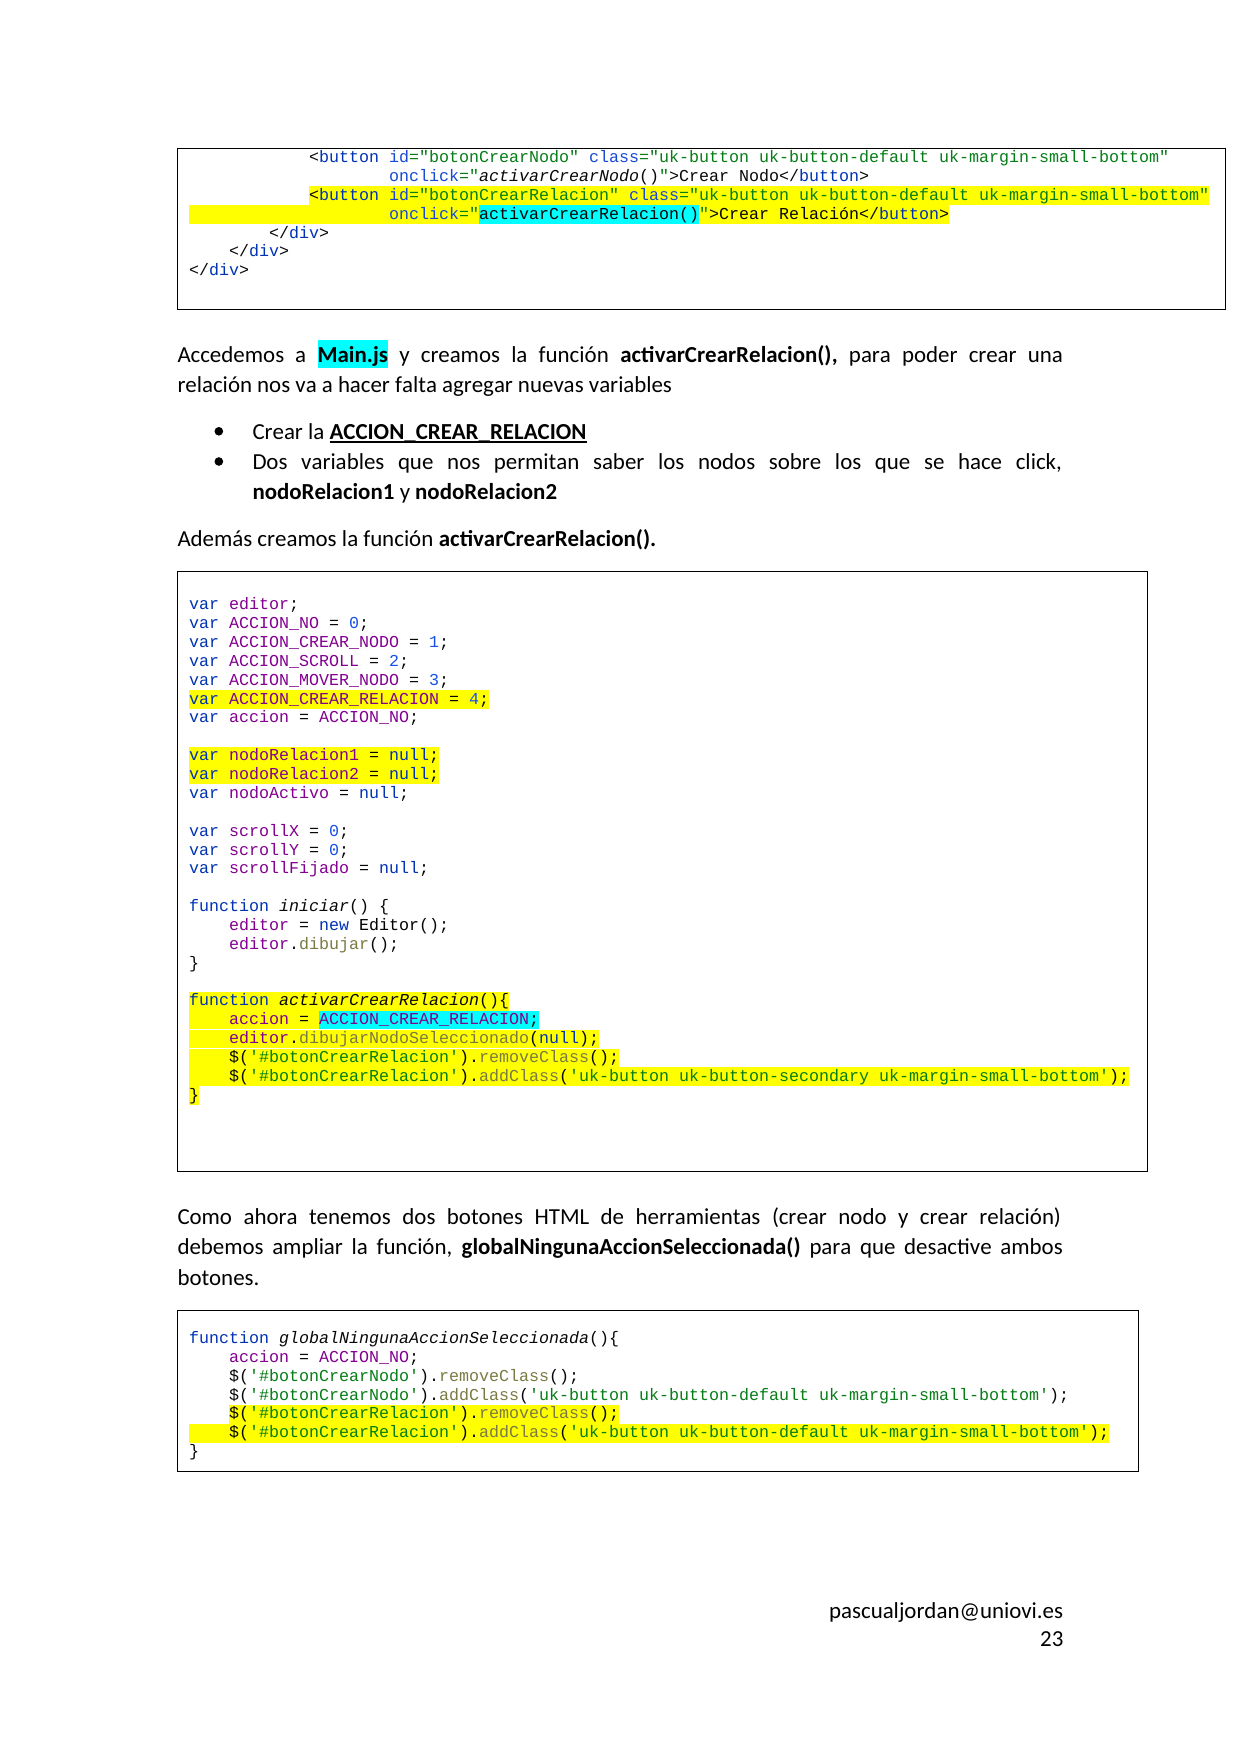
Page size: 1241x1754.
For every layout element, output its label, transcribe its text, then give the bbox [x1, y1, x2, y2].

list Crear la ACCION_CREAR_RELACION [215, 417, 1063, 445]
table_header function globalNingunaAccionSeleccionada(){ accion = ACCION_NO; $('#botonCrearNodo').removeClass(); $('#botonCrearNodo').addClass('uk-button uk-button-default uk-margin-small-bottom'); $('#botonCrearRelacion').removeClass(); $('#botonCrearRelacion').addClass('uk-button uk-button-default uk-margin-small-bottom'); } [178, 1311, 1138, 1471]
text Como ahora tenemos dos botones HTML de herramientas (crear nodo y crear relación) debemos ampliar la función, globalNingunaAccionSeleccionada() para que desactive ambos botones. [177, 1172, 1063, 1291]
table_header var editor; var ACCION_NO = 0; var ACCION_CREAR_NODO = 1; var ACCION_SCROLL = 2; var ACCION_MOVER_NODO = 3; var ACCION_CREAR_RELACION = 4; var accion = ACCION_NO; var nodoRelacion1 = null; var nodoRelacion2 = null; var nodoActivo = null; var scrollX = 0; var scrollY = 0; var scrollFijado = null; function iniciar() { editor = new Editor(); editor.dibujar(); } function activarCrearRelacion(){ accion = ACCION_CREAR_RELACION; editor.dibujarNodoSeleccionado(null); $('#botonCrearRelacion').removeClass(); $('#botonCrearRelacion').addClass('uk-button uk-button-secondary uk-margin-small-bottom'); } [178, 572, 1147, 1171]
list Dos variables que nos permitan saber los nodos sobre los que se hace click, nodoRelacion1 y nodoRelacion2 [215, 447, 1063, 506]
text Accedemos a Main.js y creamos la función activarCrearRelacion(), para poder crear una relación nos va a hacer falta agregar nuevas variables [177, 310, 1063, 398]
text Además creamos la función activarCrearRelacion(). [177, 524, 1063, 552]
